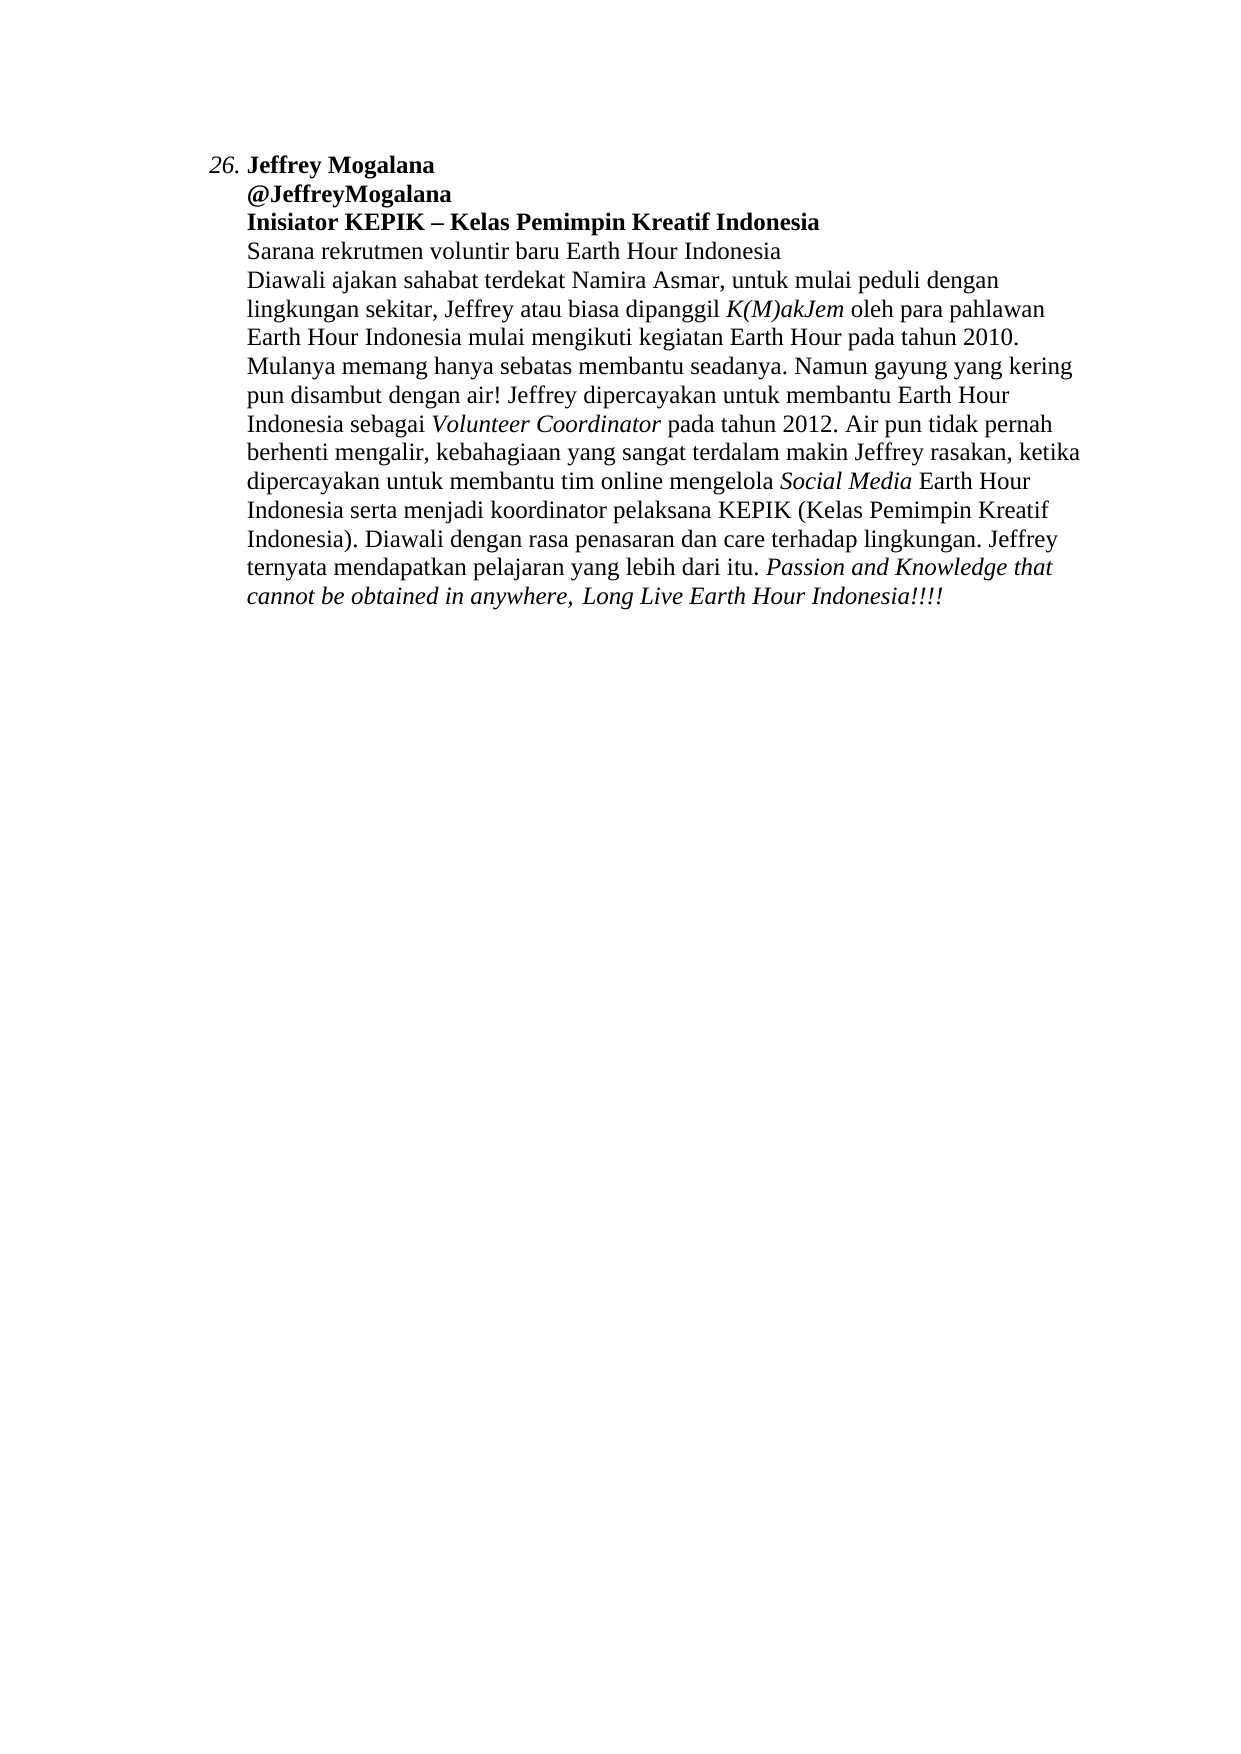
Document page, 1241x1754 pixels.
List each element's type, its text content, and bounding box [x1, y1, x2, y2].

subtitle Jeffrey Mogalana @JeffreyMogalana Inisiator KEPIK – Kelas Pemimpin Kreatif Indonesia Sarana rekrutmen voluntir baru Earth Hour Indonesia Diawali ajakan sahabat terdekat Namira Asmar, untuk mulai peduli dengan lingkungan sekitar, Jeffrey atau biasa dipanggil K(M)akJem oleh para pahlawan Earth Hour Indonesia mulai mengikuti kegiatan Earth Hour pada tahun 2010. Mulanya memang hanya sebatas membantu seadanya. Namun gayung yang kering pun disambut dengan air! Jeffrey dipercayakan untuk membantu Earth Hour Indonesia sebagai Volunteer Coordinator pada tahun 2012. Air pun tidak pernah berhenti mengalir, kebahagiaan yang sangat terdalam makin Jeffrey rasakan, ketika dipercayakan untuk membantu tim online mengelola Social Media Earth Hour Indonesia serta menjadi koordinator pelaksana KEPIK (Kelas Pemimpin Kreatif Indonesia). Diawali dengan rasa penasaran dan care terhadap lingkungan. Jeffrey ternyata mendapatkan pelajaran yang lebih dari itu. Passion and Knowledge that cannot be obtained in anywhere, Long Live Earth Hour Indonesia!!!! [209, 150, 1090, 610]
